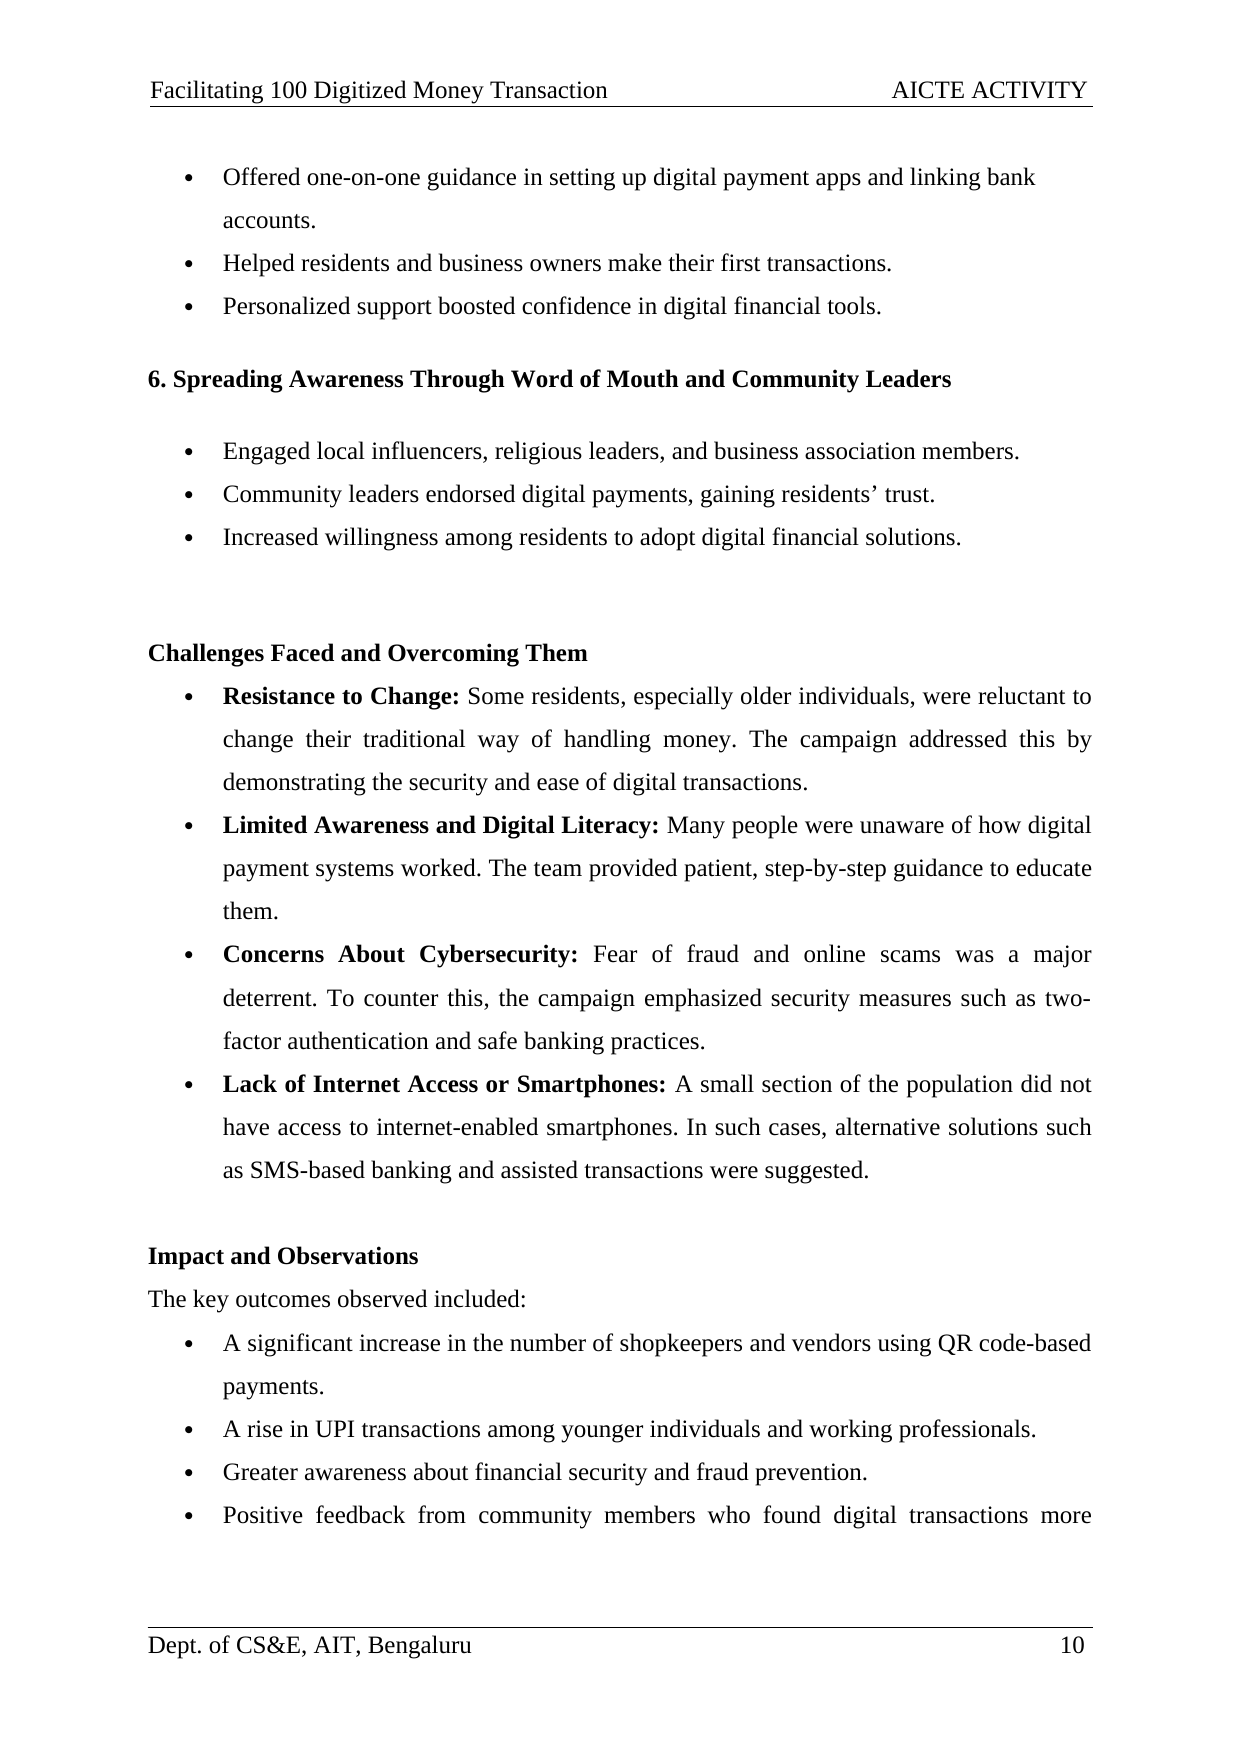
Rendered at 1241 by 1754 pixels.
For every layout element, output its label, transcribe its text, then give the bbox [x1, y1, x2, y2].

list Helped residents and business owners make their first transactions. [185, 248, 1093, 277]
list Concerns About Cybersecurity: Fear of fraud and online scams was a major deterrent. To counter this, the campaign emphasized security measures such as two-factor authentication and safe banking practices. [185, 939, 1093, 1054]
text The key outcomes observed included: [148, 1284, 1093, 1313]
list Greater awareness about financial security and fraud prevention. [185, 1457, 1093, 1486]
list A rise in UPI transactions among younger individuals and working professionals. [185, 1414, 1093, 1443]
list Limited Awareness and Digital Literacy: Many people were unaware of how digital payment systems worked. The team provided patient, step-by-step guidance to educate them. [185, 810, 1093, 925]
text Challenges Faced and Overcoming Them [148, 638, 1093, 666]
list Resistance to Change: Some residents, especially older individuals, were reluctant to change their traditional way of handling money. The campaign addressed this by demonstrating the security and ease of digital transactions. [185, 681, 1093, 796]
text Impact and Observations [148, 1241, 1093, 1270]
list Offered one-on-one guidance in setting up digital payment apps and linking bank accounts. [185, 162, 1093, 234]
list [185, 1500, 1093, 1529]
list Personalized support boosted confidence in digital financial tools. [185, 291, 1093, 320]
list Engaged local influencers, religious leaders, and business association members. [185, 436, 1093, 465]
list Community leaders endorsed digital payments, gaining residents’ trust. [185, 479, 1093, 508]
list Increased willingness among residents to adopt digital financial solutions. [185, 522, 1093, 551]
list A significant increase in the number of shopkeepers and vendors using QR code-based payments. [185, 1328, 1093, 1399]
text 6. Spreading Awareness Through Word of Mouth and Community Leaders [148, 364, 1093, 392]
list Lack of Internet Access or Smartphones: A small section of the population did not have access to internet-enabled smartphones. In such cases, alternative solutions such as SMS-based banking and assisted transactions were suggested. [185, 1069, 1093, 1184]
